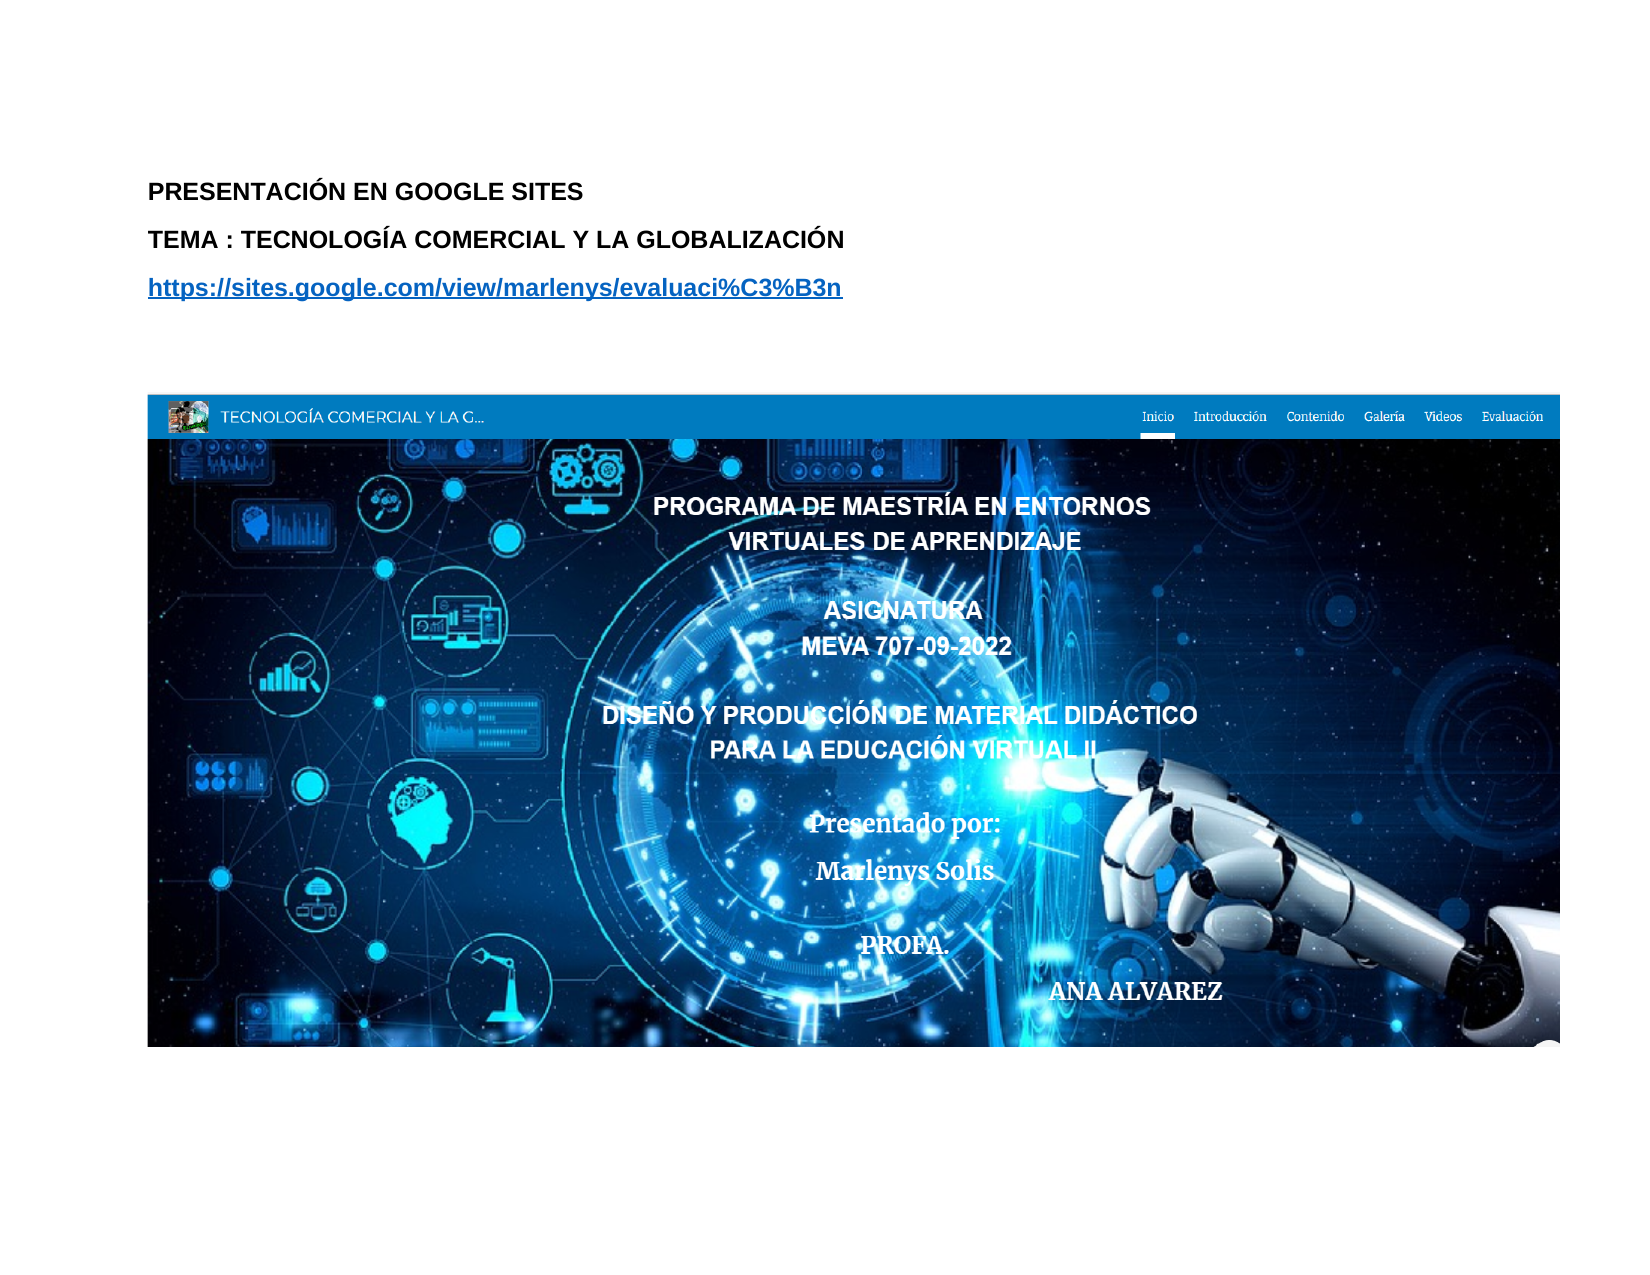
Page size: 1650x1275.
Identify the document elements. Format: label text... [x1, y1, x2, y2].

text PRESENTACIÓN EN GOOGLE SITES [148, 177, 1502, 206]
picture [147, 392, 1560, 1047]
text https://sites.google.com/view/marlenys/evaluaci%C3%B3n [148, 273, 1502, 301]
text TEMA : TECNOLOGÍA COMERCIAL Y LA GLOBALIZACIÓN [148, 225, 1502, 254]
